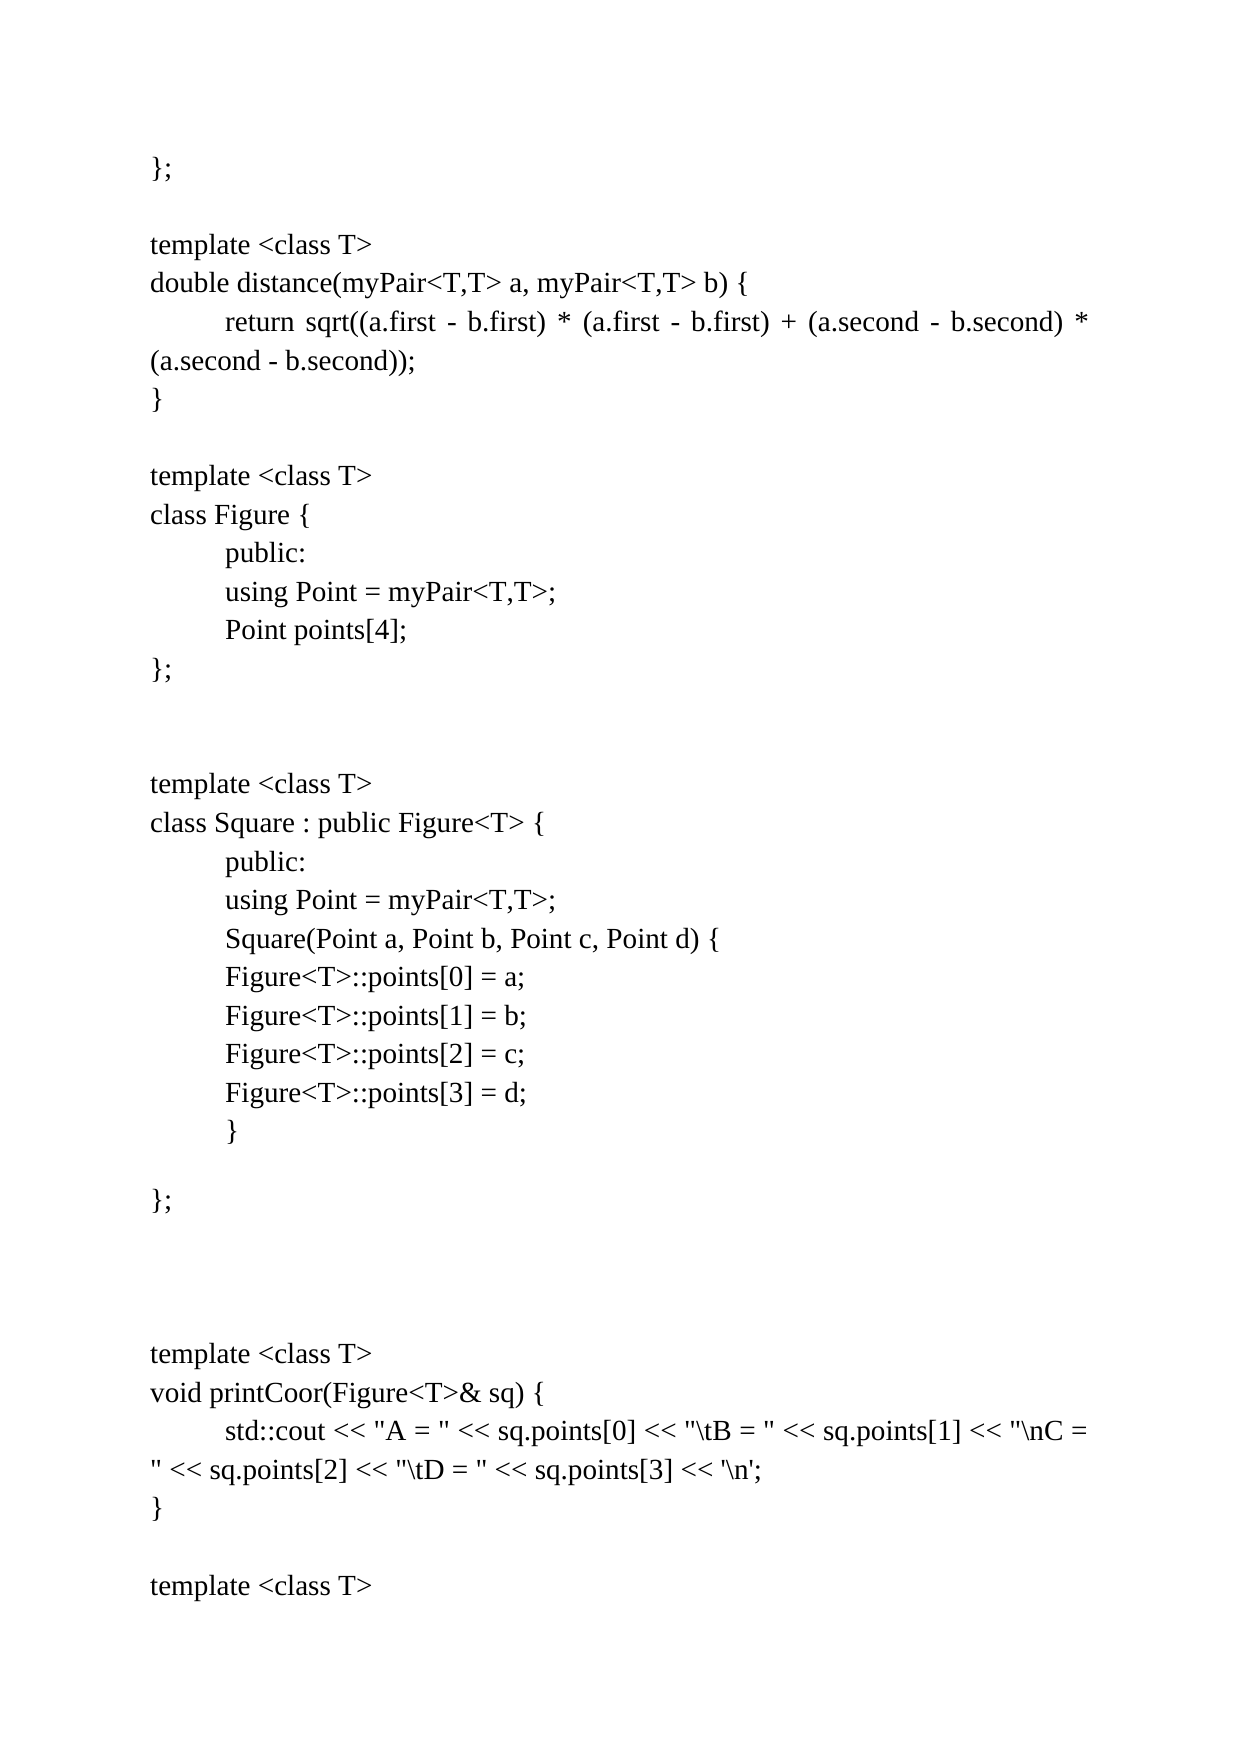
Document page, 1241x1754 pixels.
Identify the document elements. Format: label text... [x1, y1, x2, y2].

text template <class T> [150, 227, 1090, 261]
text Square(Point a, Point b, Point c, Point d) { [150, 921, 1090, 954]
text Figure<T>::points[0] = a; [150, 959, 1090, 993]
text } [150, 1491, 1090, 1524]
text } [150, 381, 1090, 415]
text std::cout << "A = " << sq.points[0] << "\tB = " << sq.points[1] << "\nC = " << sq.points[2] << "\tD = " << sq.points[3] << '\n'; [150, 1413, 1090, 1486]
text class Square : public Figure<T> { [150, 805, 1090, 839]
text Figure<T>::points[1] = b; [150, 998, 1090, 1031]
text void printCoor(Figure<T>& sq) { [150, 1375, 1090, 1408]
text public: [150, 535, 1090, 569]
text } [150, 1113, 1090, 1147]
text template <class T> [150, 1568, 1090, 1601]
text Point points[4]; [150, 612, 1090, 646]
text template <class T> [150, 1336, 1090, 1370]
text public: [150, 844, 1090, 877]
text }; [150, 1182, 1090, 1216]
text return sqrt((a.first - b.first) * (a.first - b.first) + (a.second - b.second) * (a.second - b.second)); [150, 304, 1090, 376]
text class Figure { [150, 497, 1090, 530]
text using Point = myPair<T,T>; [150, 882, 1090, 916]
text }; [150, 651, 1090, 684]
text Figure<T>::points[2] = c; [150, 1036, 1090, 1070]
text double distance(myPair<T,T> a, myPair<T,T> b) { [150, 266, 1090, 299]
text using Point = myPair<T,T>; [150, 574, 1090, 607]
text template <class T> [150, 767, 1090, 800]
text }; [150, 150, 1090, 183]
text template <class T> [150, 458, 1090, 492]
text Figure<T>::points[3] = d; [150, 1075, 1090, 1108]
